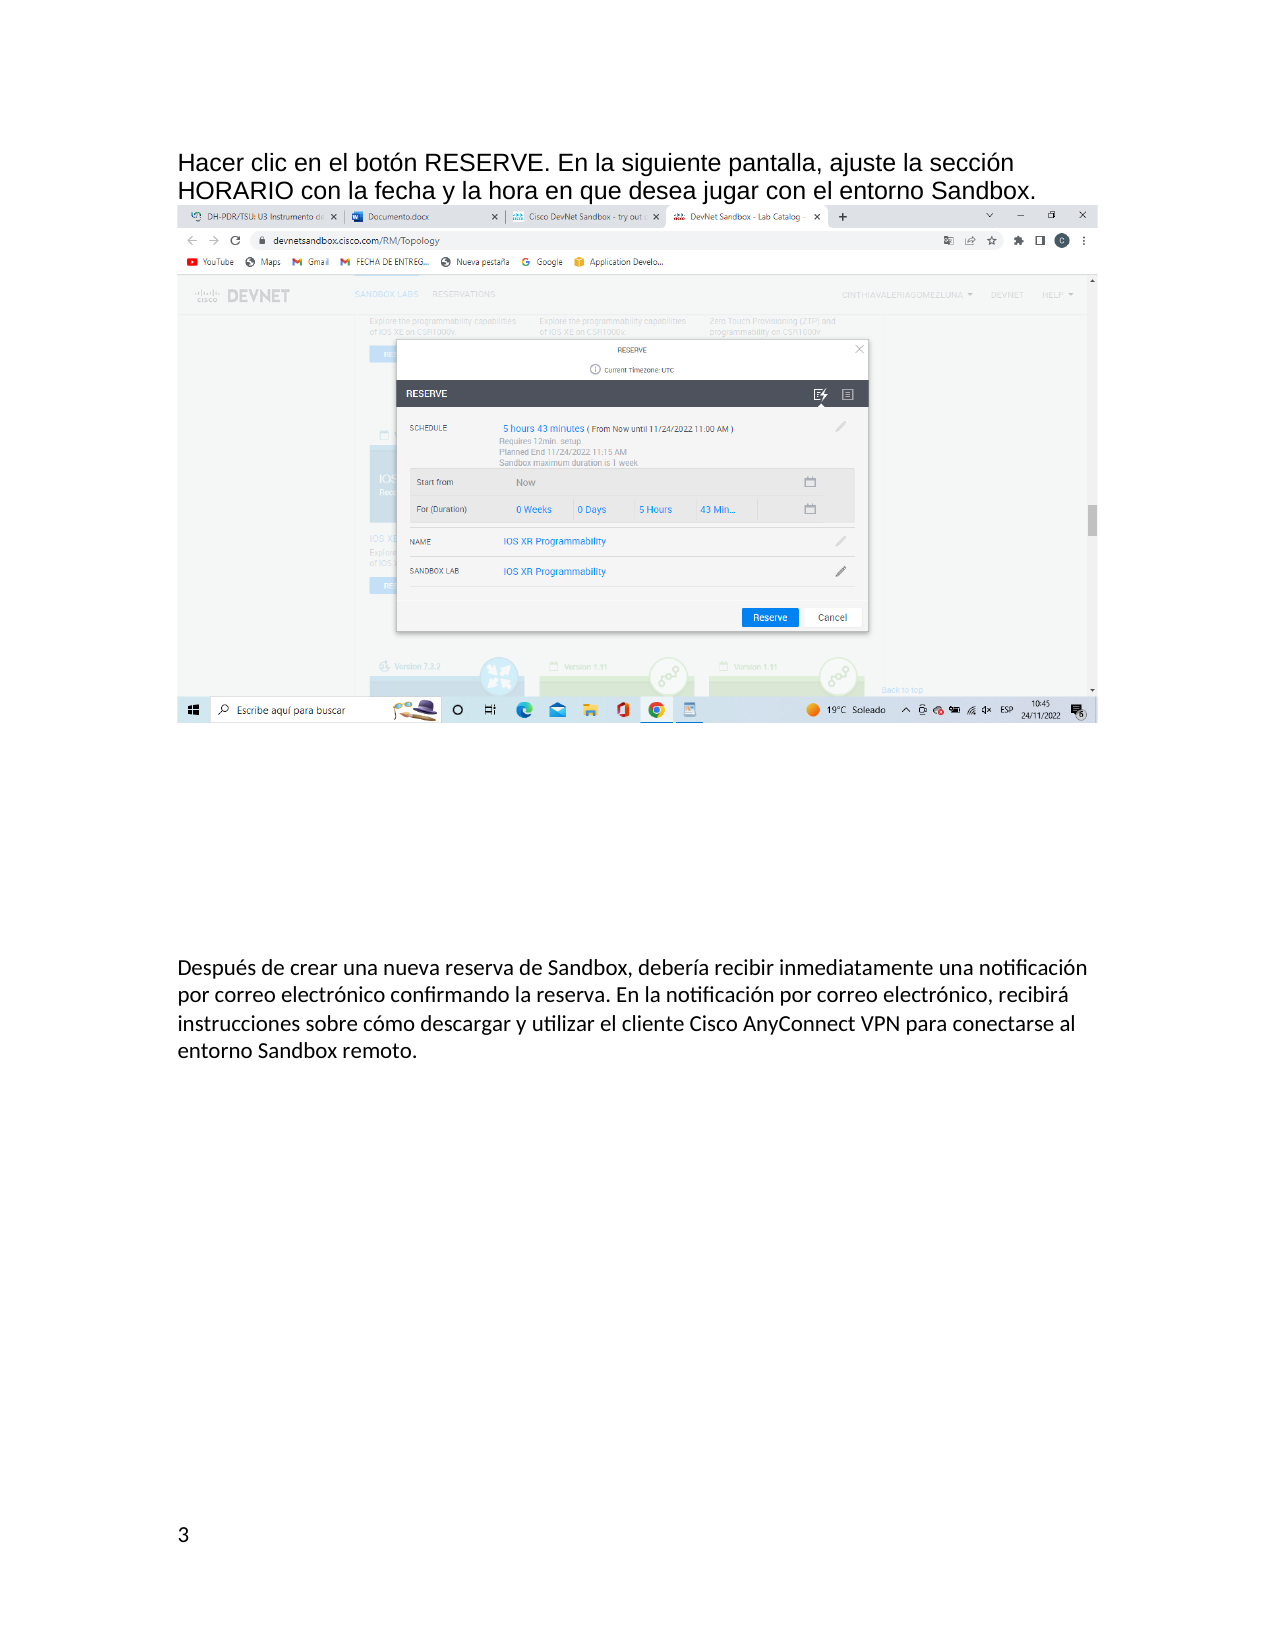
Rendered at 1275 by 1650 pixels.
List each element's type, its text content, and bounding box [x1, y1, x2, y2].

picture [177, 205, 1098, 723]
text Hacer clic en el botón RESERVE. En la siguiente pantalla, ajuste la sección HORARIO con la fecha y la hora en que desea jugar con el entorno Sandbox. [177, 148, 1098, 205]
text Después de crear una nueva reserva de Sandbox, debería recibir inmediatamente una notificación por correo electrónico confirmando la reserva. En la notificación por correo electrónico, recibirá instrucciones sobre cómo descargar y utilizar el cliente Cisco AnyConnect VPN para conectarse al entorno Sandbox remoto. [177, 953, 1098, 1065]
